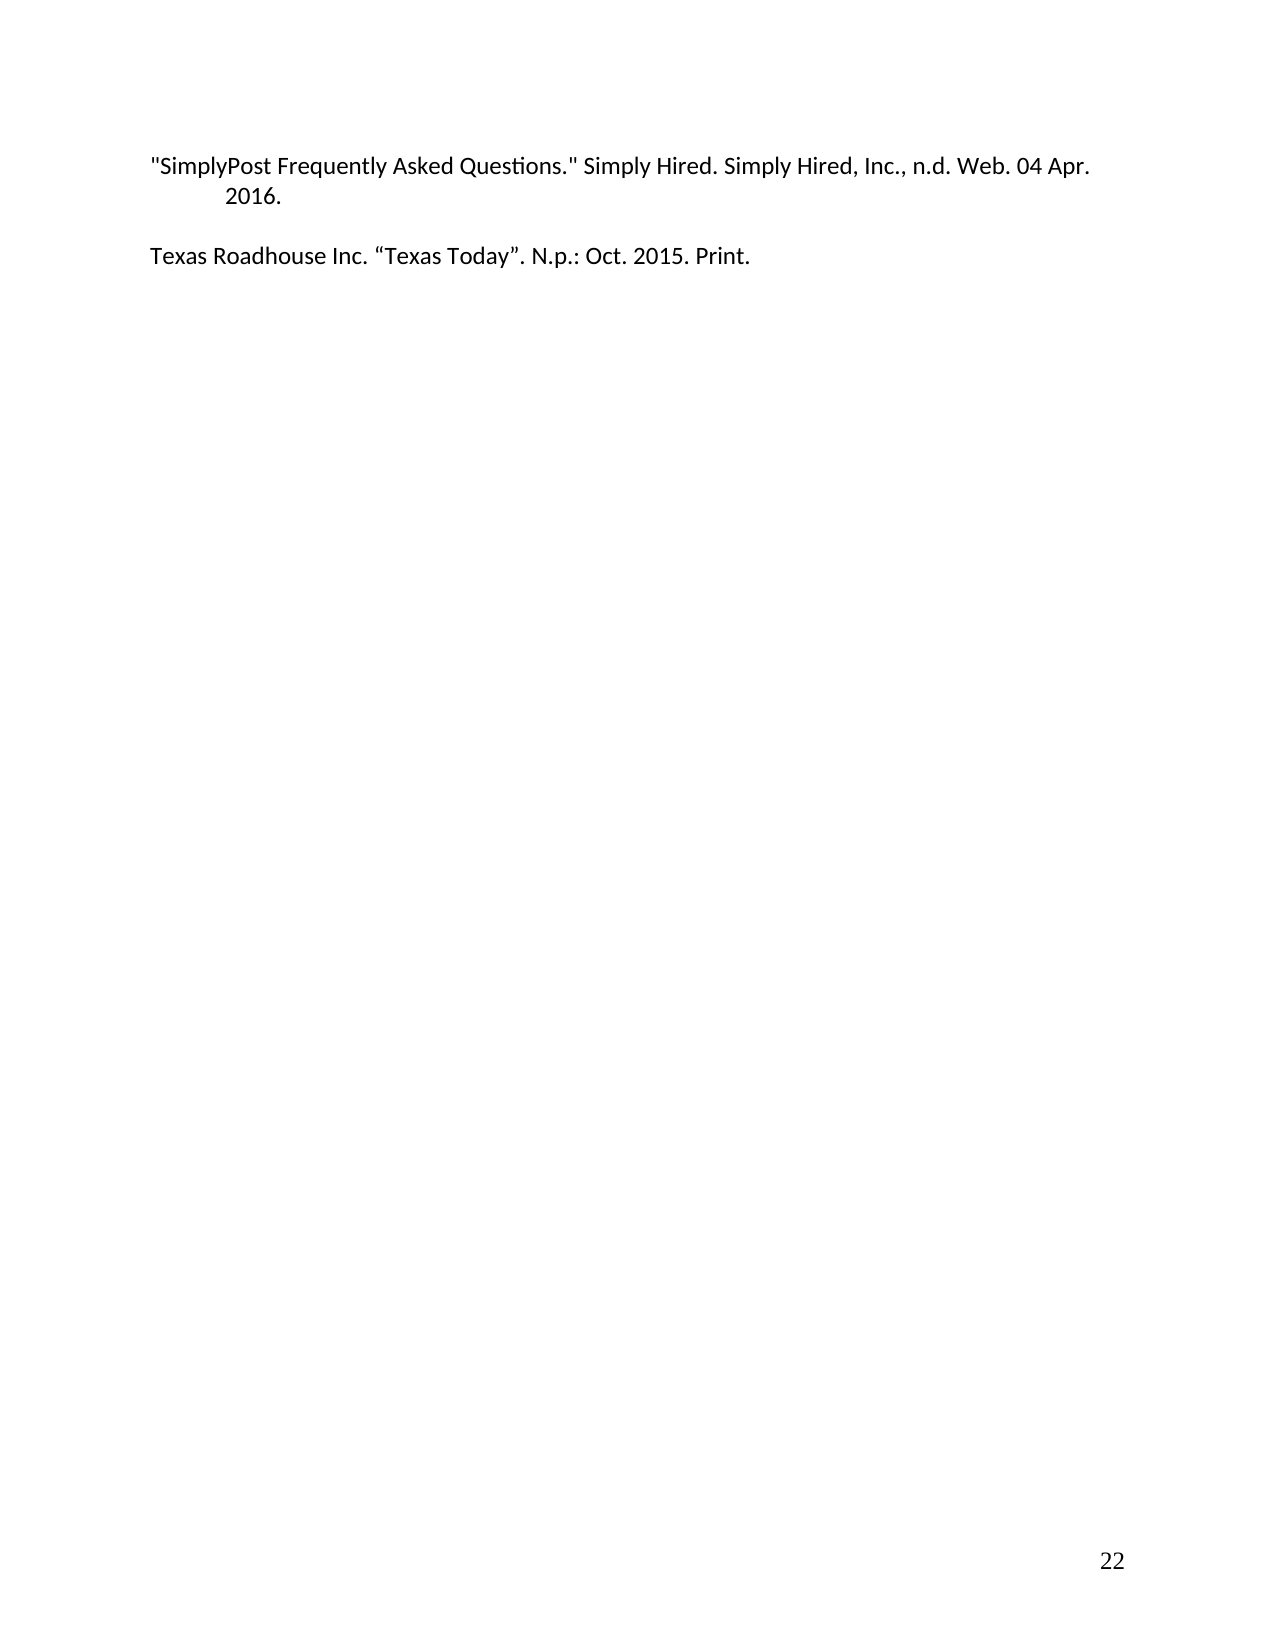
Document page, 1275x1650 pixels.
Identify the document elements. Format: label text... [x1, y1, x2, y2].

text Texas Roadhouse Inc. “Texas Today”. N.p.: Oct. 2015. Print. [150, 240, 1125, 270]
text "SimplyPost Frequently Asked Questions." Simply Hired. Simply Hired, Inc., n.d. Web. 04 Apr. 2016. [150, 150, 1125, 211]
